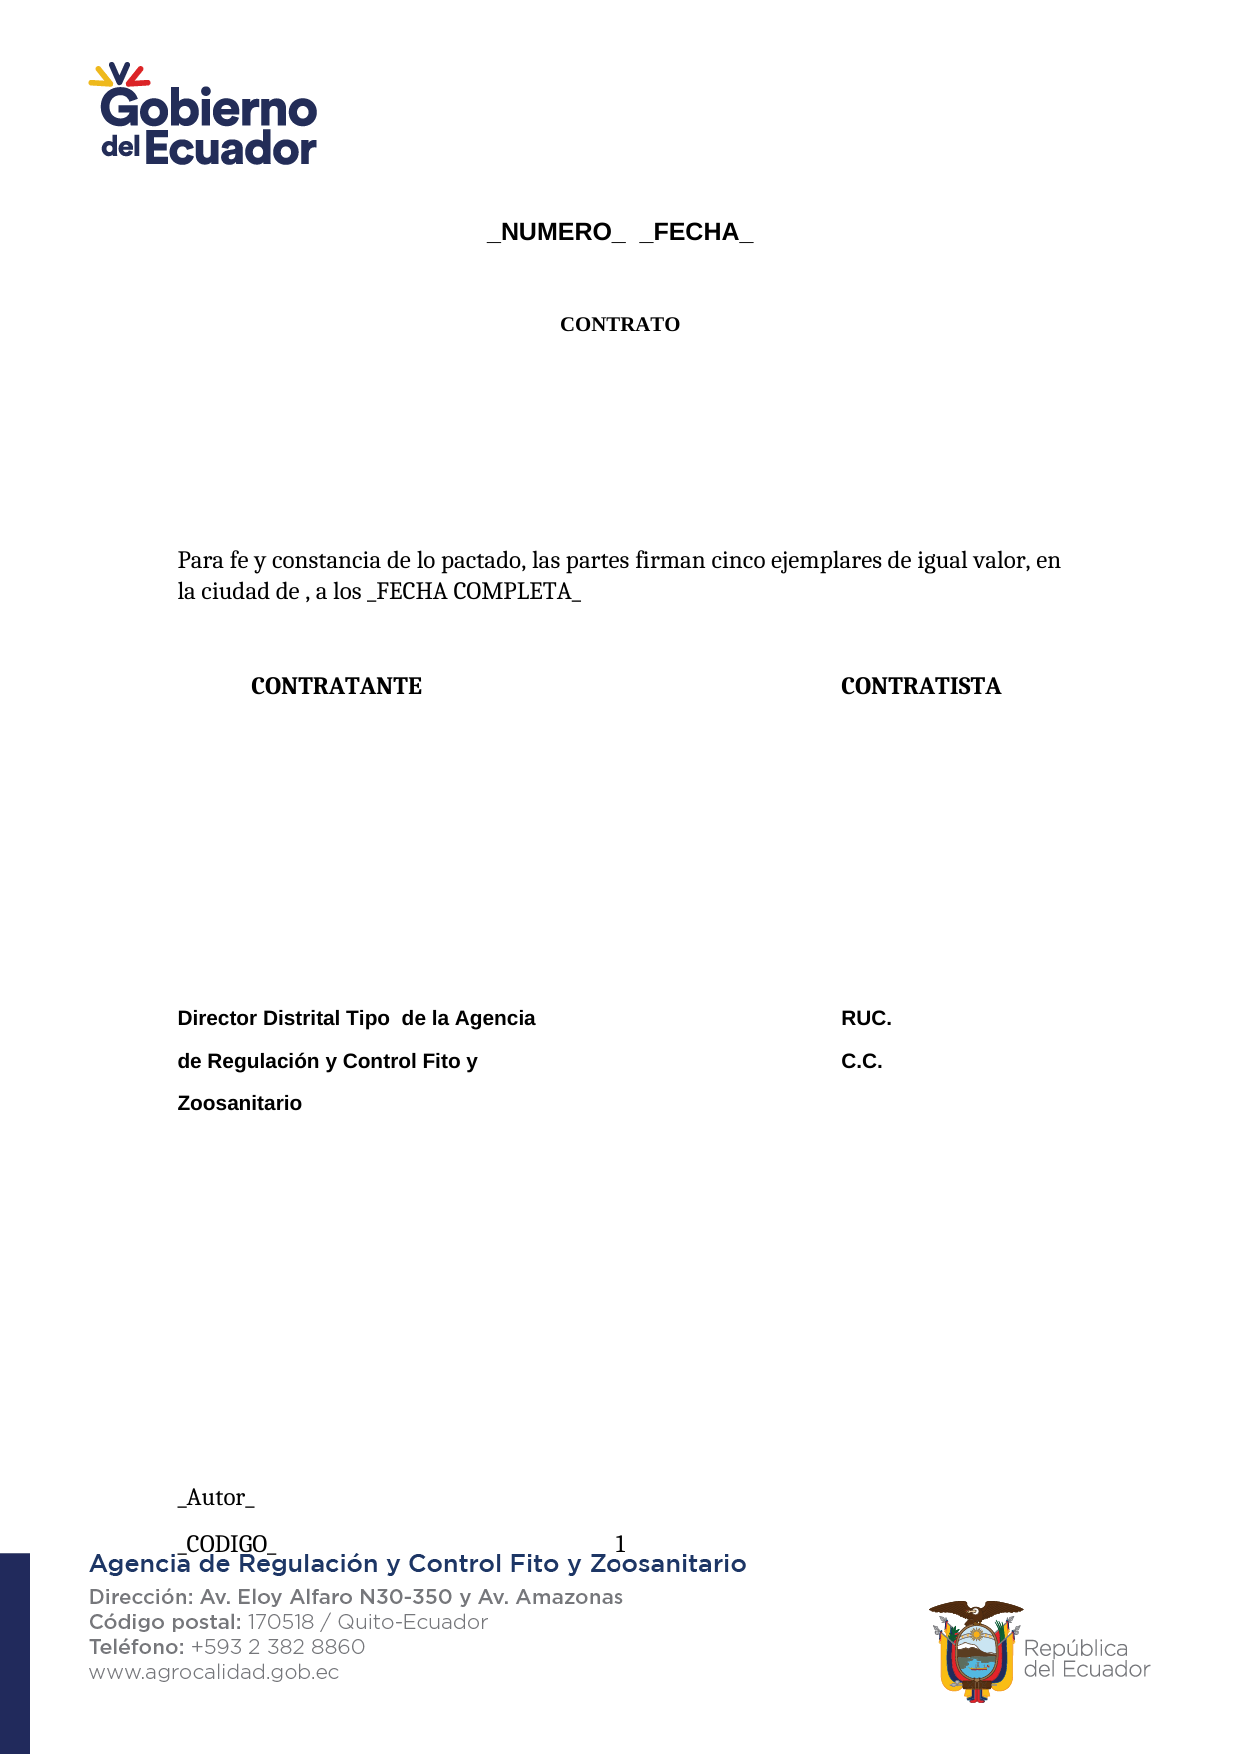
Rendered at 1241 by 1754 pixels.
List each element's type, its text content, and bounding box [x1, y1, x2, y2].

picture [0, 3, 1239, 1754]
text CONTRATANTE CONTRATISTA [177, 672, 1063, 701]
text CONTRATO [177, 312, 1063, 336]
text Para fe y constancia de lo pactado, las partes firman cinco ejemplares de igual valor, en la ciudad de , a los _FECHA COMPLETA_ [177, 546, 1063, 606]
text Zoosanitario [177, 1091, 1063, 1115]
text Director Distrital Tipo de la Agencia RUC. [177, 1006, 1063, 1030]
text de Regulación y Control Fito y C.C. [177, 1049, 1063, 1073]
